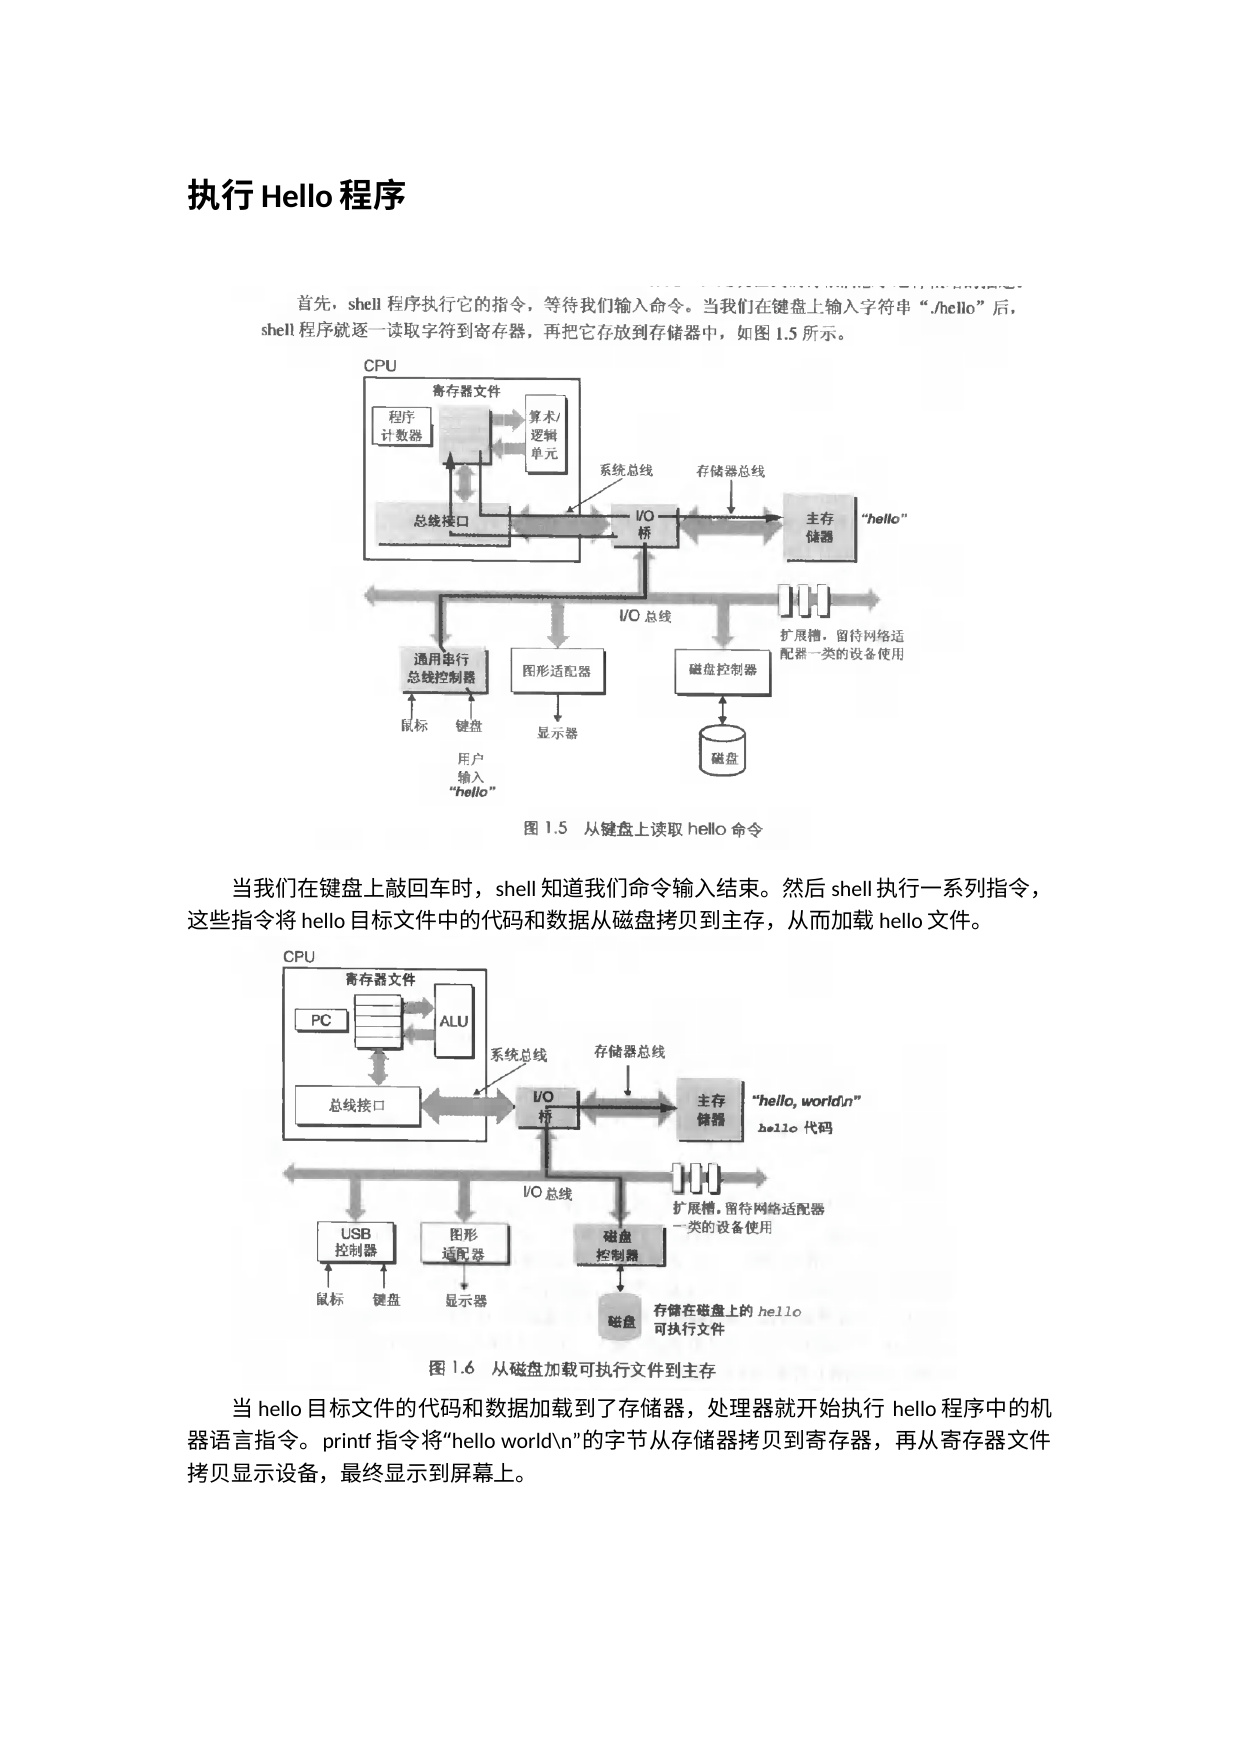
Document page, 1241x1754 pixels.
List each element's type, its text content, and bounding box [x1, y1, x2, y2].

picture [231, 936, 958, 1391]
text 当hello目标文件的代码和数据加载到了存储器，处理器就开始执行hello程序中的机器语言指令。printf指令将“hello world\n”的字节从存储器拷贝到寄存器，再从寄存器文件拷贝显示设备，最终显示到屏幕上。 [187, 1392, 1053, 1489]
text 当我们在键盘上敲回车时，shell知道我们命令输入结束。然后shell执行一系列指令，这些指令将hello目标文件中的代码和数据从磁盘拷贝到主存，从而加载hello文件。 [187, 872, 1053, 937]
subtitle 执行Hello程序 [187, 162, 1053, 227]
picture [231, 286, 1097, 850]
